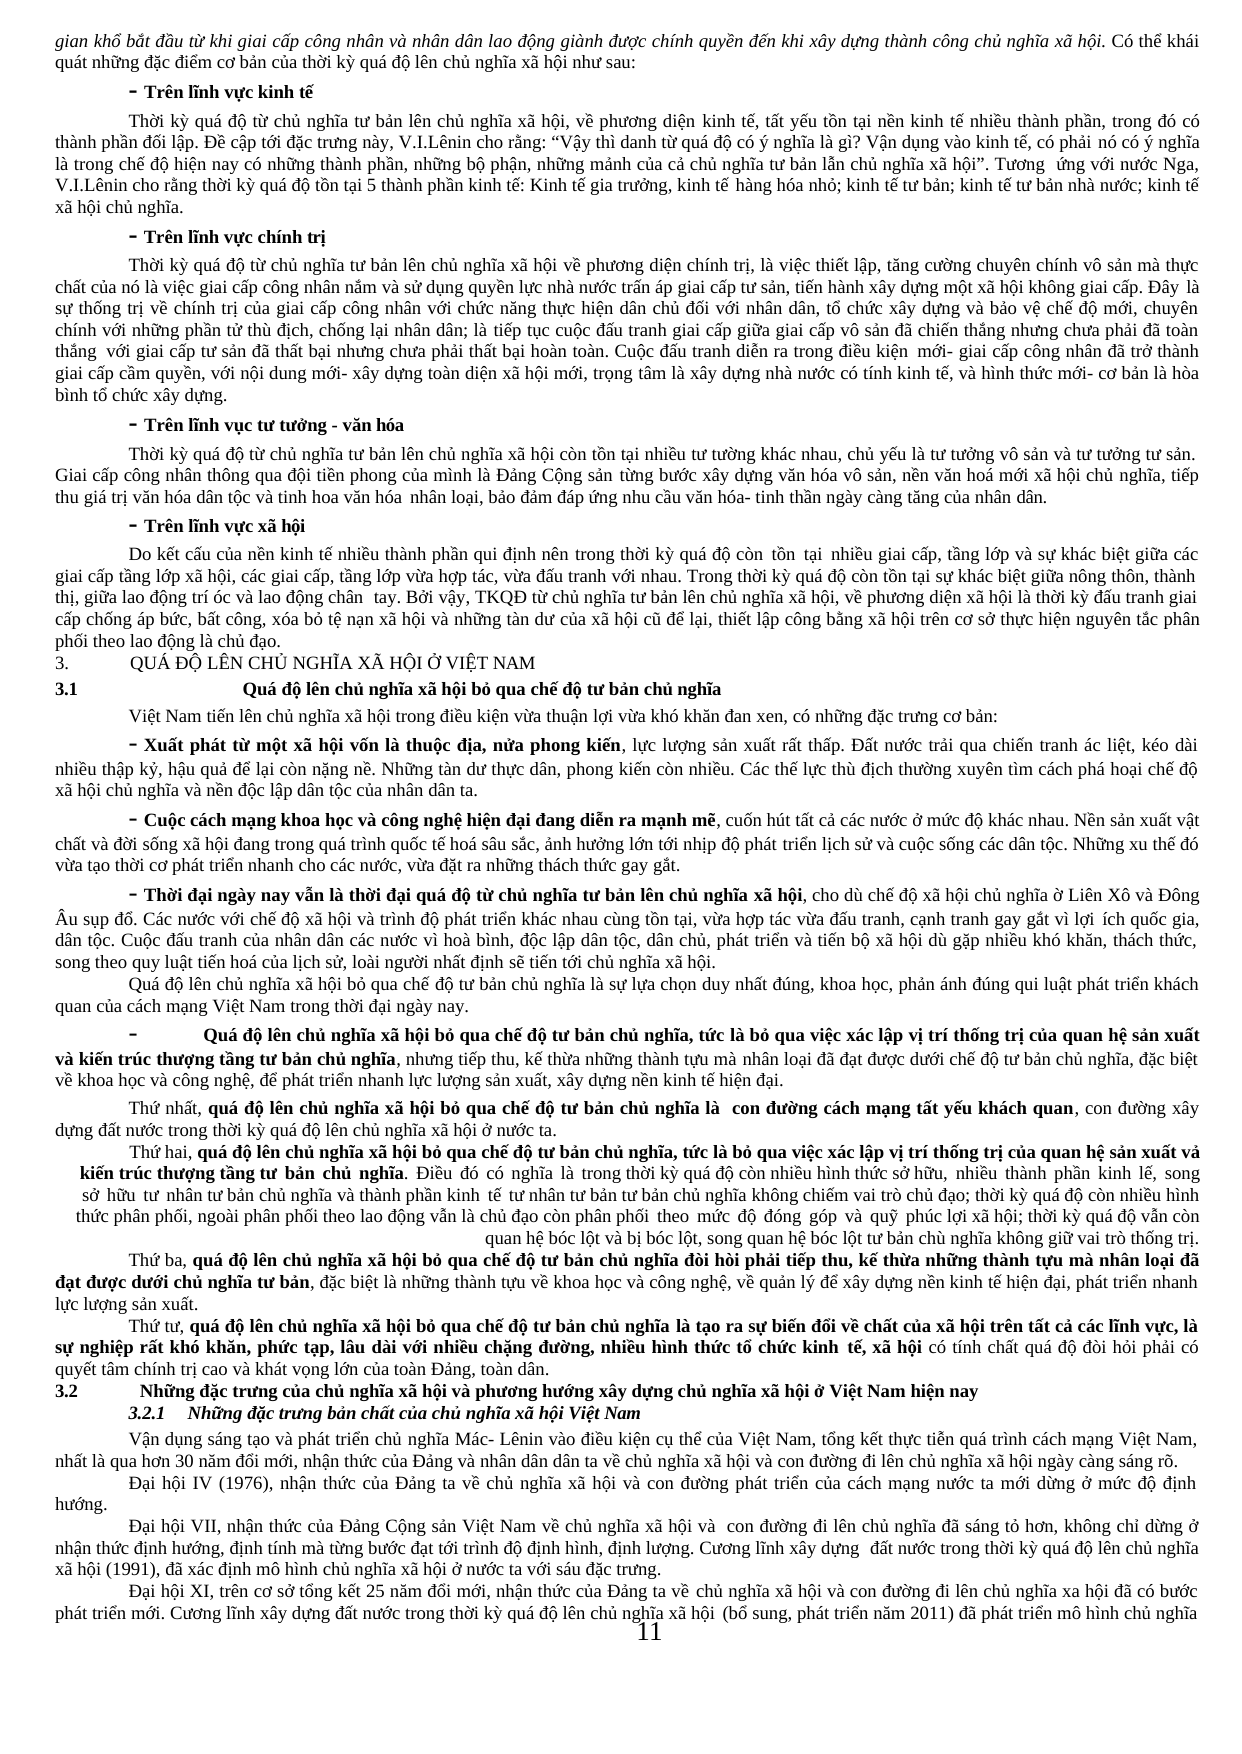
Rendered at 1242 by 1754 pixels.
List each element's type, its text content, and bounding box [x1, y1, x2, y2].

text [55, 29, 1200, 73]
subtitle Trên lĩnh vục tư tưởng - văn hóa [128, 406, 1211, 438]
text Thứ nhất, quá độ lên chủ nghĩa xã hội bỏ qua chế độ tư bản chủ nghĩa là con đường cách mạng tất yếu khách quan, con đường xây dựng đất nước trong thời kỳ quá độ lên chủ nghĩa xã hội ở nước ta. [55, 1097, 1199, 1140]
subtitle Trên lĩnh vực chính trị [128, 218, 1211, 249]
list Thời đại ngày nay vẫn là thời đại quá độ từ chủ nghĩa tư bản lên chủ nghĩa xã hội, cho dù chế độ xã hội chủ nghĩa ờ Liên Xô và Đông Âu sụp đổ. Các nước với chế độ xã hội và trình độ phát triển khác nhau cùng tồn tại, vừa hợp tác vừa đấu tranh, cạnh tranh gay gắt vì lợi ích quốc gia, dân tộc. Cuộc đấu tranh của nhân dân các nước vì hoà bình, độc lập dân tộc, dân chủ, phát triển và tiến bộ xã hội dù gặp nhiều khó khăn, thách thức, song theo quy luật tiến hoá của lịch sử, loài người nhất định sẽ tiến tới chủ nghĩa xã hội. [55, 876, 1199, 972]
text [55, 1580, 1199, 1623]
text Vận dụng sáng tạo và phát triển chủ nghĩa Mác- Lênin vào điều kiện cụ thể của Việt Nam, tổng kết thực tiễn quá trình cách mạng Việt Nam, nhất là qua hơn 30 năm đổi mới, nhận thức của Đảng và nhân dân dân ta về chủ nghĩa xã hội và con đường đi lên chủ nghĩa xã hội ngày càng sáng rõ. [55, 1428, 1199, 1471]
text Đại hội IV (1976), nhận thức của Đảng ta về chủ nghĩa xã hội và con đường phát triển của cách mạng nước ta mới dừng ở mức độ định hướng. [55, 1472, 1198, 1515]
subtitle Trên lĩnh vực kinh tế [128, 73, 1211, 105]
subtitle Quá độ lên chủ nghĩa xã hội bỏ qua chế độ tư bản chủ nghĩa [55, 678, 1211, 700]
list Quá độ lên chủ nghĩa xã hội bỏ qua chế độ tư bản chủ nghĩa, tức là bỏ qua việc xác lập vị trí thống trị của quan hệ sản xuất và kiến trúc thượng tầng tư bản chủ nghĩa, nhưng tiếp thu, kế thừa những thành tựu mà nhân loại đã đạt được dưới chế độ tư bản chủ nghĩa, đặc biệt về khoa học và công nghệ, để phát triển nhanh lực lượng sản xuất, xây dựng nền kinh tế hiện đại. [55, 1016, 1200, 1091]
subtitle Những đặc trưng của chủ nghĩa xã hội và phương hướng xây dựng chủ nghĩa xã hội ở Việt Nam hiện nay [55, 1380, 1199, 1401]
subtitle Trên lĩnh vực xã hội [128, 507, 1211, 538]
text Thời kỳ quá độ từ chủ nghĩa tư bản lên chủ nghĩa xã hội, về phương diện kinh tế, tất yếu tồn tại nền kinh tế nhiều thành phần, trong đó có thành phần đối lập. Đề cập tới đặc trưng này, V.I.Lênin cho rằng: “Vậy thì danh từ quá độ có ý nghĩa là gì? Vận dụng vào kinh tế, có phải nó có ý nghĩa là trong chế độ hiện nay có những thành phần, những bộ phận, những mảnh của cả chủ nghĩa tư bản lẫn chủ nghĩa xã hội”. Tương ứng với nước Nga, V.I.Lênin cho rằng thời kỳ quá độ tồn tại 5 thành phần kinh tế: Kinh tế gia trưởng, kinh tế hàng hóa nhỏ; kinh tế tư bản; kinh tế tư bản nhà nước; kinh tế xã hội chủ nghĩa. [55, 109, 1200, 217]
text Thời kỳ quá độ từ chủ nghĩa tư bản lên chủ nghĩa xã hội còn tồn tại nhiều tư tường khác nhau, chủ yếu là tư tưởng vô sản và tư tưởng tư sản. Giai cấp công nhân thông qua đội tiền phong của mình là Đảng Cộng sản từng bước xây dựng văn hóa vô sản, nền văn hoá mới xã hội chủ nghĩa, tiếp thu giá trị văn hóa dân tộc và tinh hoa văn hóa nhân loại, bảo đảm đáp ứng nhu cầu văn hóa- tinh thần ngày càng tăng của nhân dân. [55, 442, 1199, 507]
text Thứ tư, quá độ lên chủ nghĩa xã hội bỏ qua chế độ tư bản chủ nghĩa là tạo ra sự biến đổi về chất của xã hội trên tất cả các lĩnh vực, là sự nghiệp rất khó khăn, phức tạp, lâu dài với nhiều chặng đường, nhiều hình thức tổ chức kinh tế, xã hội có tính chất quá độ đòi hỏi phải có quyết tâm chính trị cao và khát vọng lớn của toàn Đảng, toàn dân. [55, 1314, 1199, 1379]
list QUÁ ĐỘ LÊN CHỦ NGHĨA XÃ HỘI Ở VIỆT NAM [55, 652, 1211, 673]
text Thứ ba, quá độ lên chủ nghĩa xã hội bỏ qua chế độ tư bản chủ nghĩa đòi hòi phải tiếp thu, kế thừa những thành tựu mà nhân loại đã đạt được dưới chủ nghĩa tư bản, đặc biệt là những thành tựu về khoa học và công nghệ, về quản lý để xây dựng nền kinh tế hiện đại, phát triển nhanh lực lượng sản xuất. [55, 1249, 1199, 1314]
list Cuộc cách mạng khoa học và công nghệ hiện đại đang diễn ra mạnh mẽ, cuốn hút tất cả các nước ở mức độ khác nhau. Nền sản xuất vật chất và đời sống xã hội đang trong quá trình quốc tế hoá sâu sắc, ảnh hưởng lớn tới nhịp độ phát triển lịch sử và cuộc sống các dân tộc. Những xu thế đó vừa tạo thời cơ phát triển nhanh cho các nước, vừa đặt ra những thách thức gay gắt. [55, 801, 1199, 876]
text Đại hội VII, nhận thức của Đảng Cộng sản Việt Nam về chủ nghĩa xã hội và con đường đi lên chủ nghĩa đã sáng tỏ hơn, không chỉ dừng ở nhận thức định hướng, định tính mà từng bước đạt tới trình độ định hình, định lượng. Cương lĩnh xây dựng đất nước trong thời kỳ quá độ lên chủ nghĩa xã hội (1991), đã xác định mô hình chủ nghĩa xã hội ở nước ta với sáu đặc trưng. [55, 1515, 1200, 1580]
text Việt Nam tiến lên chủ nghĩa xã hội trong điều kiện vừa thuận lợi vừa khó khăn đan xen, có những đặc trưng cơ bản: [55, 705, 1200, 726]
text Thứ hai, quá độ lên chủ nghĩa xã hội bỏ qua chế độ tư bản chủ nghĩa, tức là bỏ qua việc xác lập vị trí thống trị của quan hệ sản xuất vả kiến trúc thượng tầng tư bản chủ nghĩa. Điều đó có nghĩa là trong thời kỳ quá độ còn nhiều hình thức sở hữu, nhiều thành phần kinh lế, song sở hữu tư nhân tư bản chủ nghĩa và thành phần kinh tế tư nhân tư bản tư bản chủ nghĩa không chiếm vai trò chủ đạo; thời kỳ quá độ còn nhiều hình thức phân phối, ngoài phân phối theo lao động vẫn là chủ đạo còn phân phối theo mức độ đóng góp và quỹ phúc lợi xã hội; thời kỳ quá độ vẫn còn quan hệ bóc lột và bị bóc lột, song quan hệ bóc lột tư bản chù nghĩa không giữ vai trò thống trị. [55, 1141, 1200, 1248]
text Quá độ lên chủ nghĩa xã hội bỏ qua chế độ tư bản chủ nghĩa là sự lựa chọn duy nhất đúng, khoa học, phản ánh đúng qui luật phát triển khách quan của cách mạng Việt Nam trong thời đại ngày nay. [55, 973, 1199, 1016]
list Xuất phát từ một xã hội vốn là thuộc địa, nửa phong kiến, lực lượng sản xuất rất thấp. Đất nước trải qua chiến tranh ác liệt, kéo dài nhiều thập kỷ, hậu quả để lại còn nặng nề. Những tàn dư thực dân, phong kiến còn nhiều. Các thế lực thù địch thường xuyên tìm cách phá hoại chế độ xã hội chủ nghĩa và nền độc lập dân tộc của nhân dân ta. [55, 727, 1199, 801]
text Thời kỳ quá độ từ chủ nghĩa tư bản lên chủ nghĩa xã hội về phương diện chính trị, là việc thiết lập, tăng cường chuyên chính vô sản mà thực chất của nó là việc giai cấp công nhân nắm và sử dụng quyền lực nhà nước trấn áp giai cấp tư sản, tiến hành xây dựng một xã hội không giai cấp. Đây là sự thống trị về chính trị của giai cấp công nhân với chức năng thực hiện dân chủ đối với nhân dân, tổ chức xây dựng và bảo vệ chế độ mới, chuyên chính với những phần tử thù địch, chống lại nhân dân; là tiếp tục cuộc đấu tranh giai cấp giữa giai cấp vô sản đã chiến thắng nhưng chưa phải đã toàn thắng với giai cấp tư sản đã thất bại nhưng chưa phải thất bại hoàn toàn. Cuộc đấu tranh diễn ra trong điều kiện mới- giai cấp công nhân đã trở thành giai cấp cầm quyền, với nội dung mới- xây dựng toàn diện xã hội mới, trọng tâm là xây dựng nhà nước có tính kinh tế, và hình thức mới- cơ bản là hòa bình tổ chức xây dựng. [55, 254, 1199, 405]
text Do kết cấu của nền kinh tế nhiều thành phần qui định nên trong thời kỳ quá độ còn tồn tại nhiều giai cấp, tầng lớp và sự khác biệt giữa các giai cấp tầng lớp xã hội, các giai cấp, tầng lớp vừa hợp tác, vừa đấu tranh với nhau. Trong thời kỳ quá độ còn tồn tại sự khác biệt giữa nông thôn, thành thị, giữa lao động trí óc và lao động chân tay. Bởi vậy, TKQĐ từ chủ nghĩa tư bản lên chủ nghĩa xã hội, về phương diện xã hội là thời kỳ đấu tranh giai cấp chống áp bức, bất công, xóa bỏ tệ nạn xã hội và những tàn dư của xã hội cũ để lại, thiết lập công bằng xã hội trên cơ sở thực hiện nguyên tắc phân phối theo lao động là chủ đạo. [55, 543, 1200, 651]
subtitle Những đặc trưng bản chất của chủ nghĩa xã hội Việt Nam [128, 1402, 1211, 1423]
